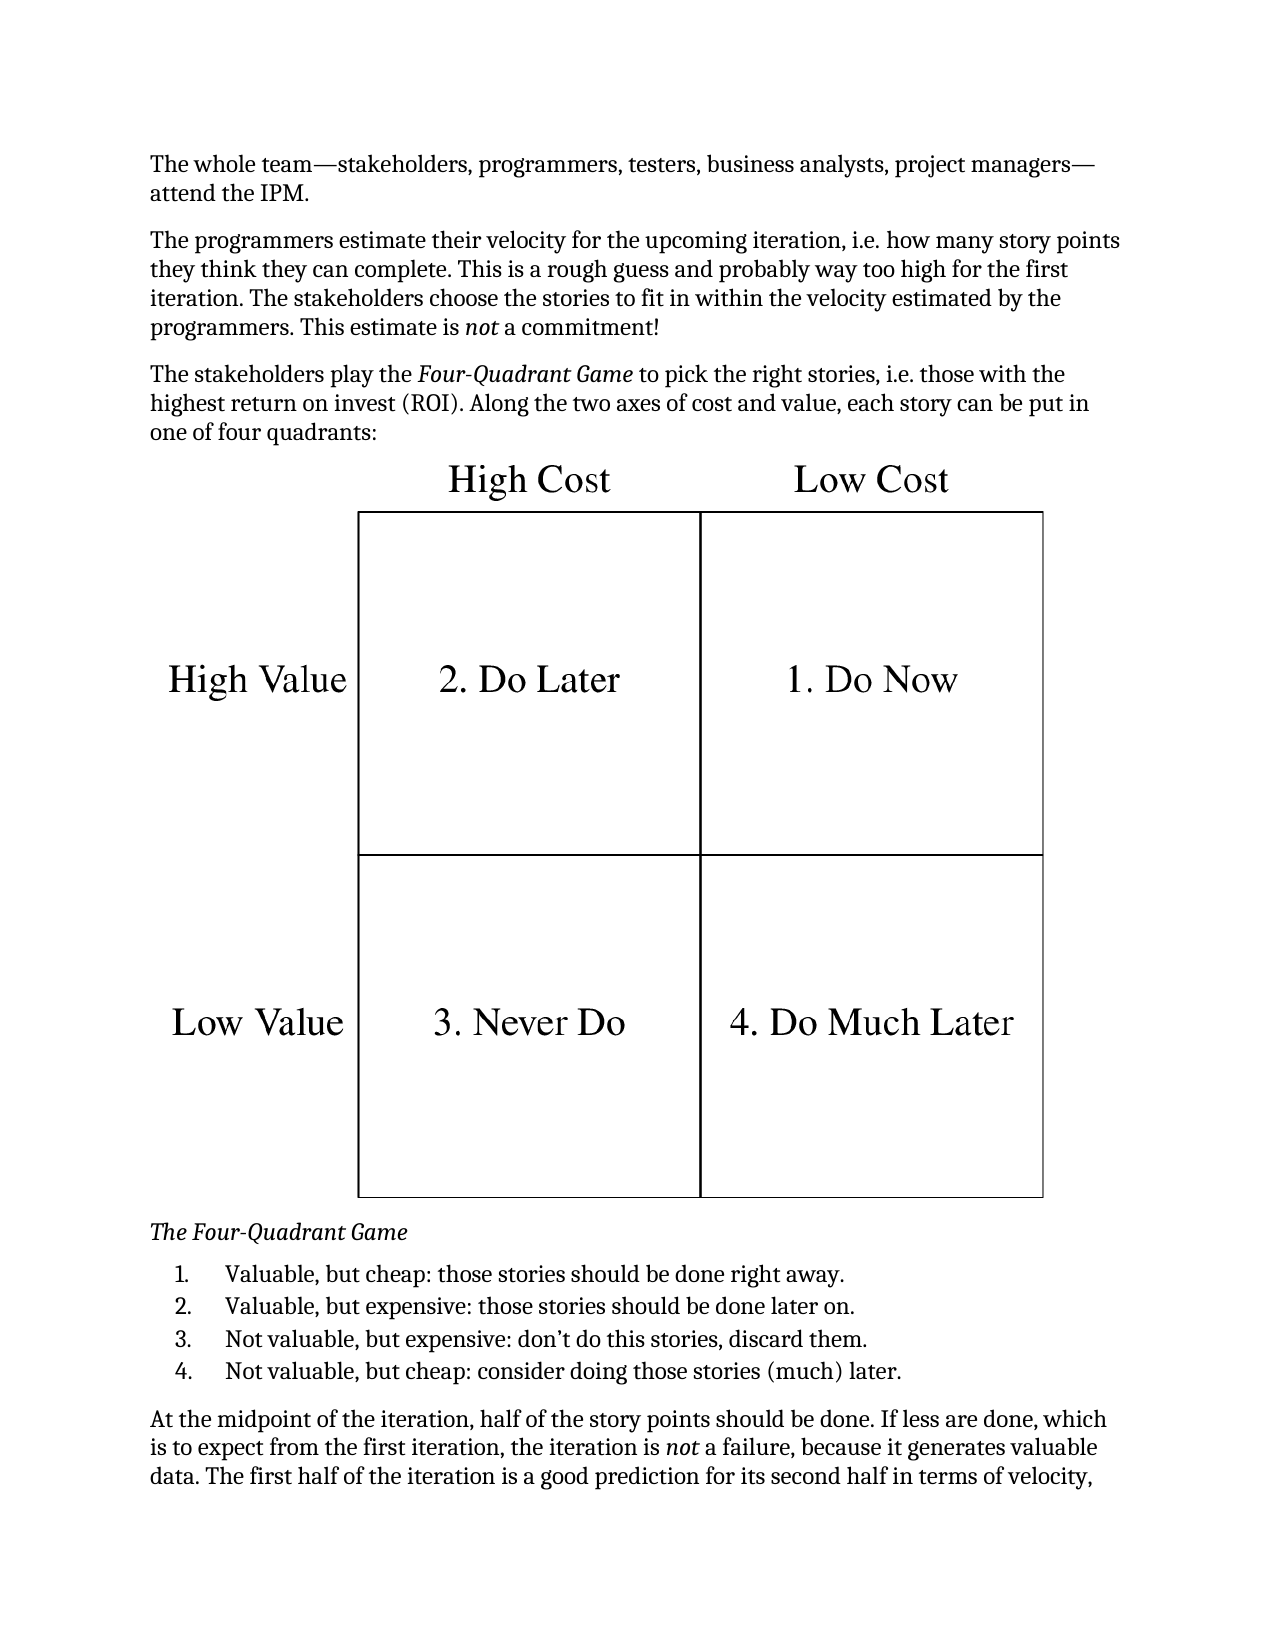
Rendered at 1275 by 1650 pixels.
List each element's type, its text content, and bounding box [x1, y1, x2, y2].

picture [168, 465, 1044, 1198]
list Valuable, but cheap: those stories should be done right away. [175, 1259, 1125, 1288]
text The Four-Quadrant Game [150, 1218, 1125, 1247]
list Not valuable, but cheap: consider doing those stories (much) later. [175, 1357, 1125, 1386]
list Valuable, but expensive: those stories should be done later on. [175, 1292, 1125, 1321]
text The stakeholders play the Four-Quadrant Game to pick the right stories, i.e. those with the highest return on invest (ROI). Along the two axes of cost and value, each story can be put in one of four quadrants: [150, 360, 1125, 446]
text The programmers estimate their velocity for the upcoming iteration, i.e. how many story points they think they can complete. This is a rough guess and probably way too high for the first iteration. The stakeholders choose the stories to fit in within the velocity estimated by the programmers. This estimate is not a commitment! [150, 226, 1125, 341]
list Not valuable, but expensive: don’t do this stories, discard them. [175, 1324, 1125, 1353]
